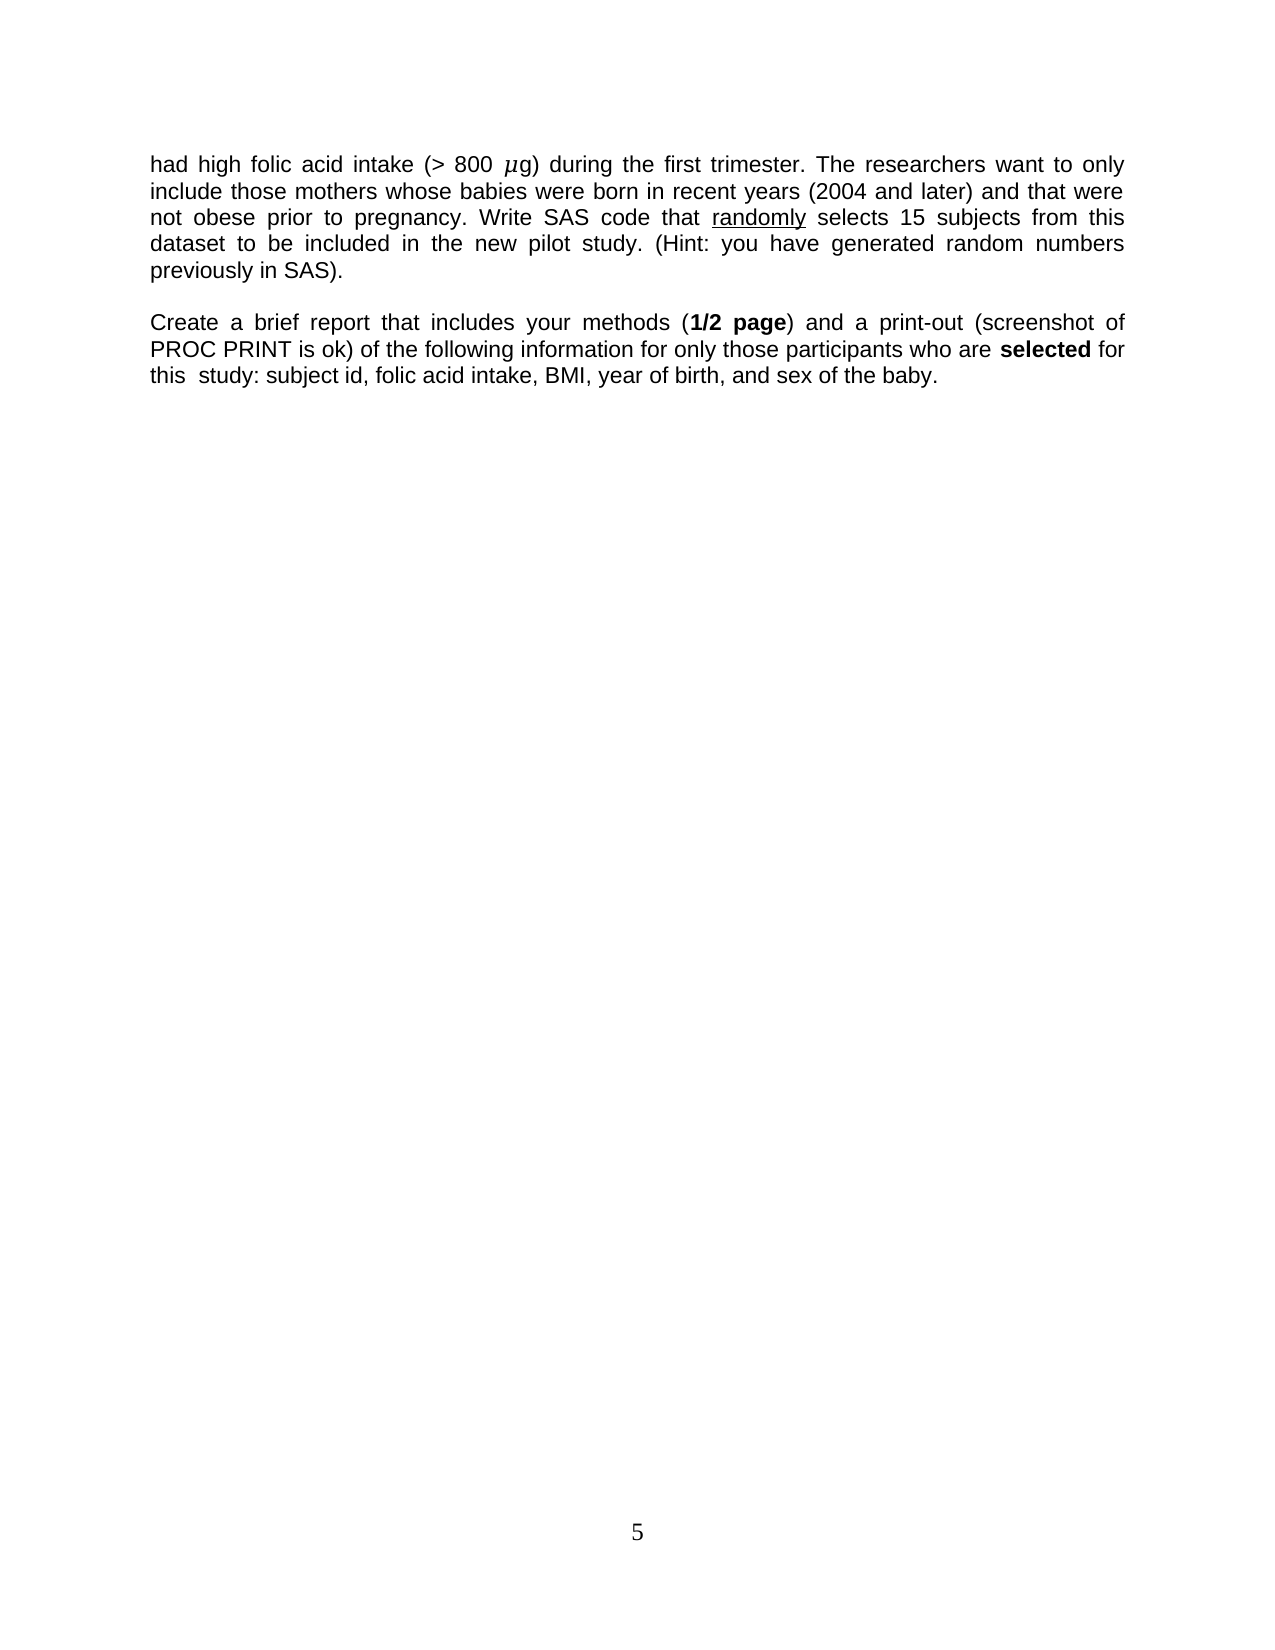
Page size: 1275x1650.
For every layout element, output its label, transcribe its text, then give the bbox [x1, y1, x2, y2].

text Create a brief report that includes your methods (1/2 page) and a print-out (screenshot of PROC PRINT is ok) of the following information for only those participants who are selected for this study: subject id, folic acid intake, BMI, year of birth, and sex of the baby. [150, 309, 1125, 388]
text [150, 150, 1125, 283]
